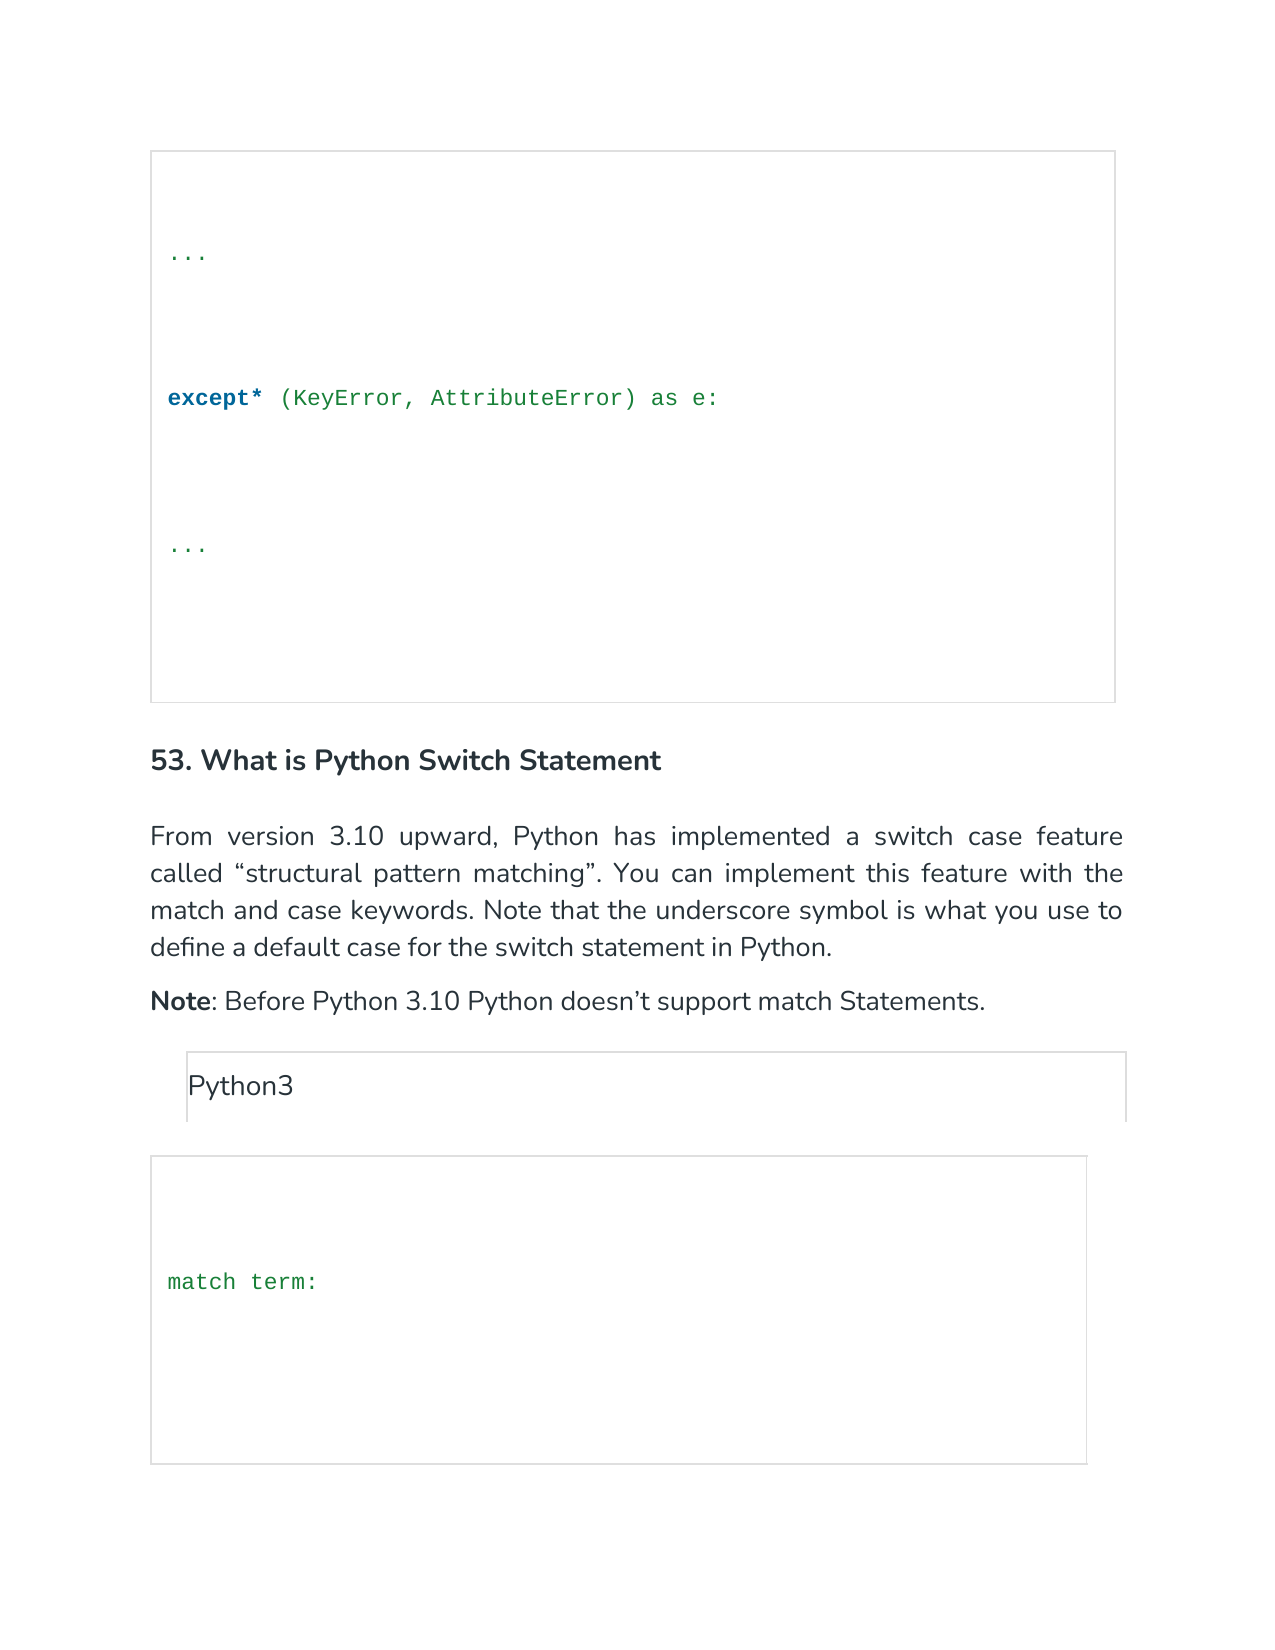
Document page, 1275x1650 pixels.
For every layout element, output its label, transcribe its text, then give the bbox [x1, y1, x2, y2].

text From version 3.10 upward, Python has implemented a switch case feature called “structural pattern matching”. You can implement this feature with the match and case keywords. Note that the underscore symbol is what you use to define a default case for the switch statement in Python. [150, 818, 1125, 966]
list Python3 [188, 1053, 1125, 1122]
table_header match term: case pattern-1: action-1 case pattern-2: action-2 case pattern-3: action-3 case _: action-default [152, 1157, 1086, 1463]
text Note: Before Python 3.10 Python doesn’t support match Statements. [150, 983, 1125, 1020]
subtitle 53. What is Python Switch Statement [150, 741, 1125, 781]
